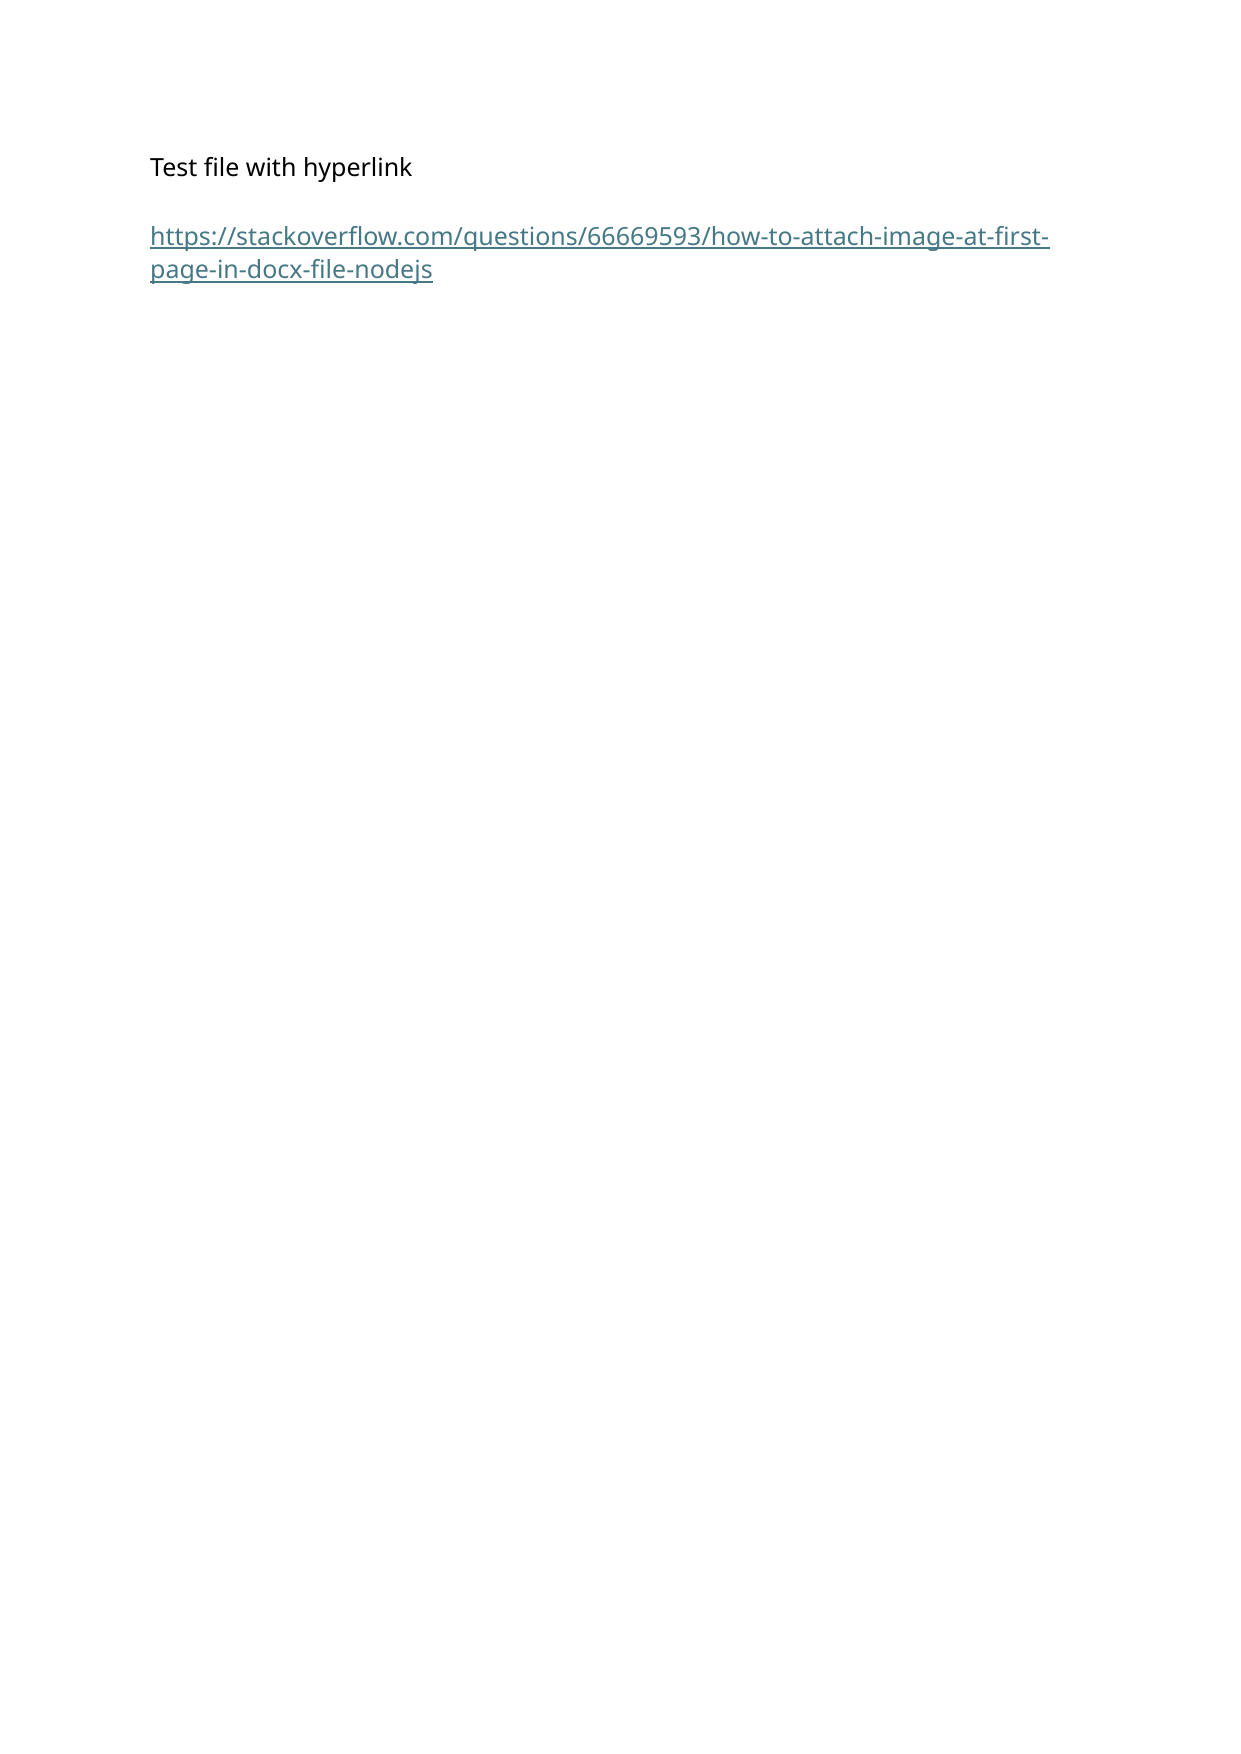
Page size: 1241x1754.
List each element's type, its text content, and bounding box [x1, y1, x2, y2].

text Test file with hyperlink [150, 150, 1090, 184]
text https://stackoverflow.com/questions/66669593/how-to-attach-image-at-first-page-in-docx-file-nodejs [150, 184, 1090, 286]
